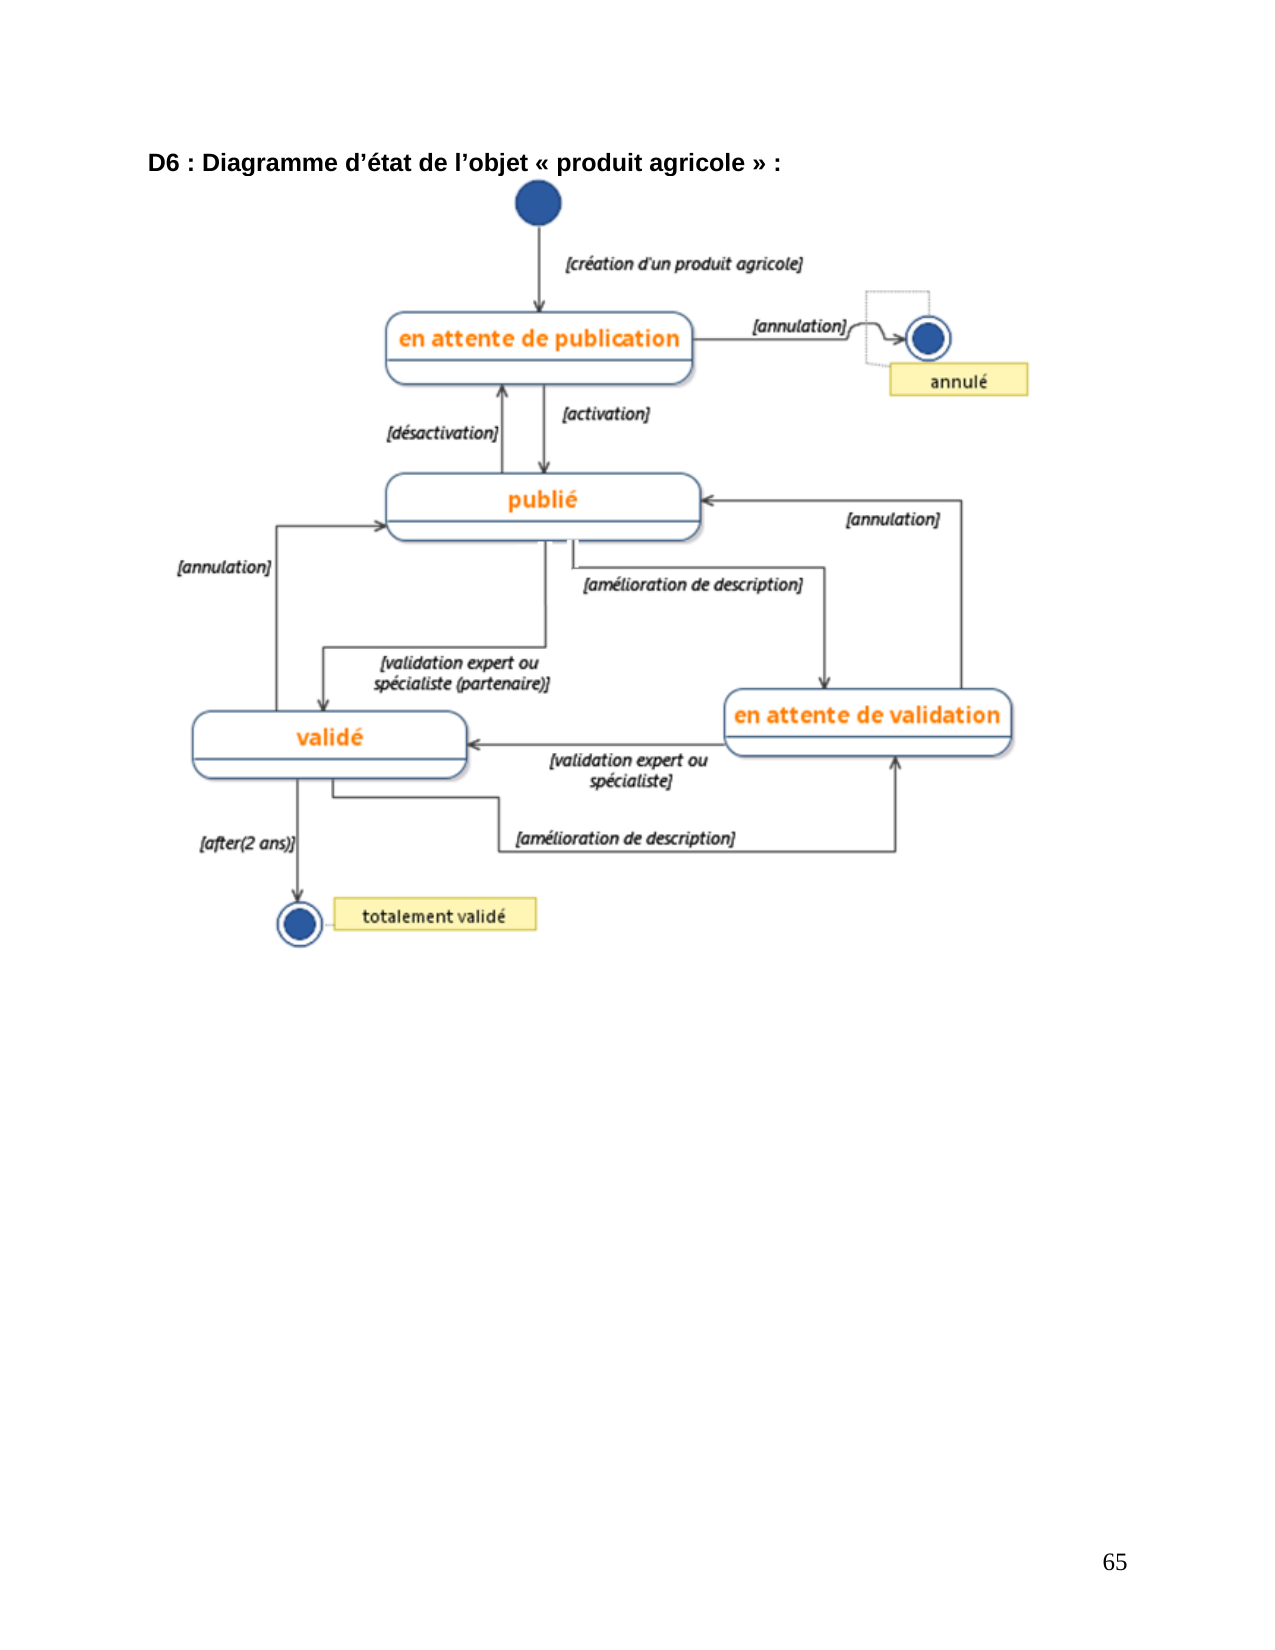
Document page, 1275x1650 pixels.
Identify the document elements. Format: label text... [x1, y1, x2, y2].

text D6 : Diagramme d’état de l’objet « produit agricole » : [148, 148, 1127, 176]
picture [147, 176, 1043, 974]
